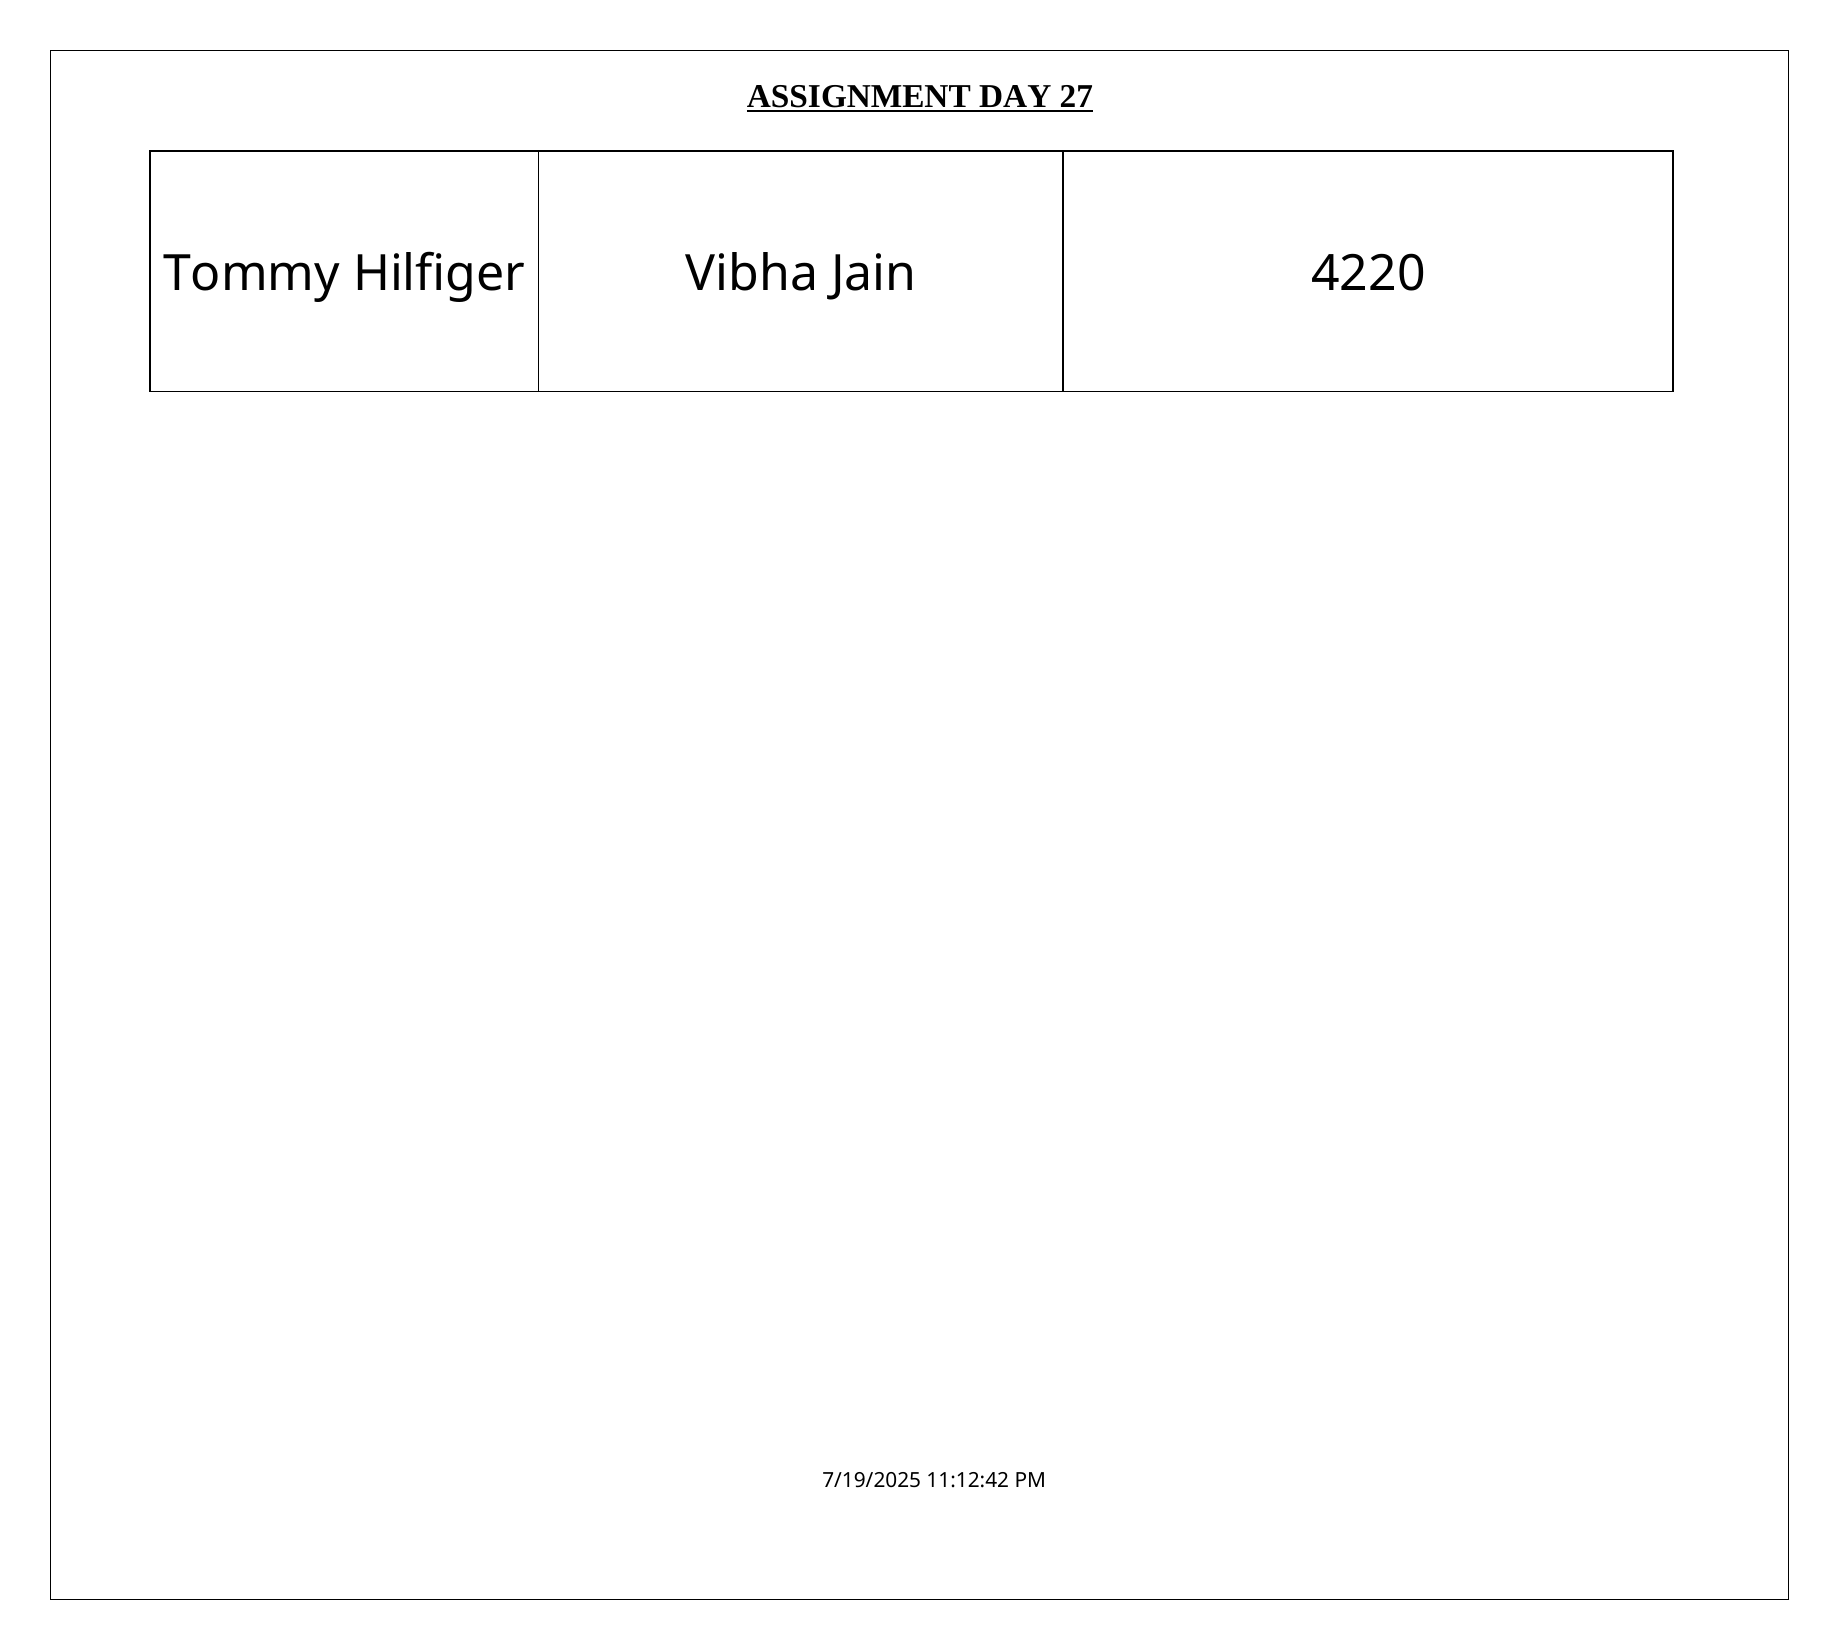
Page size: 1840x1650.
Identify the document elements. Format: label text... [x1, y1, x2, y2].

table_cell 4220 [1064, 152, 1672, 391]
table_cell Vibha Jain [539, 152, 1062, 391]
table_cell Tommy Hilfiger [151, 152, 538, 391]
